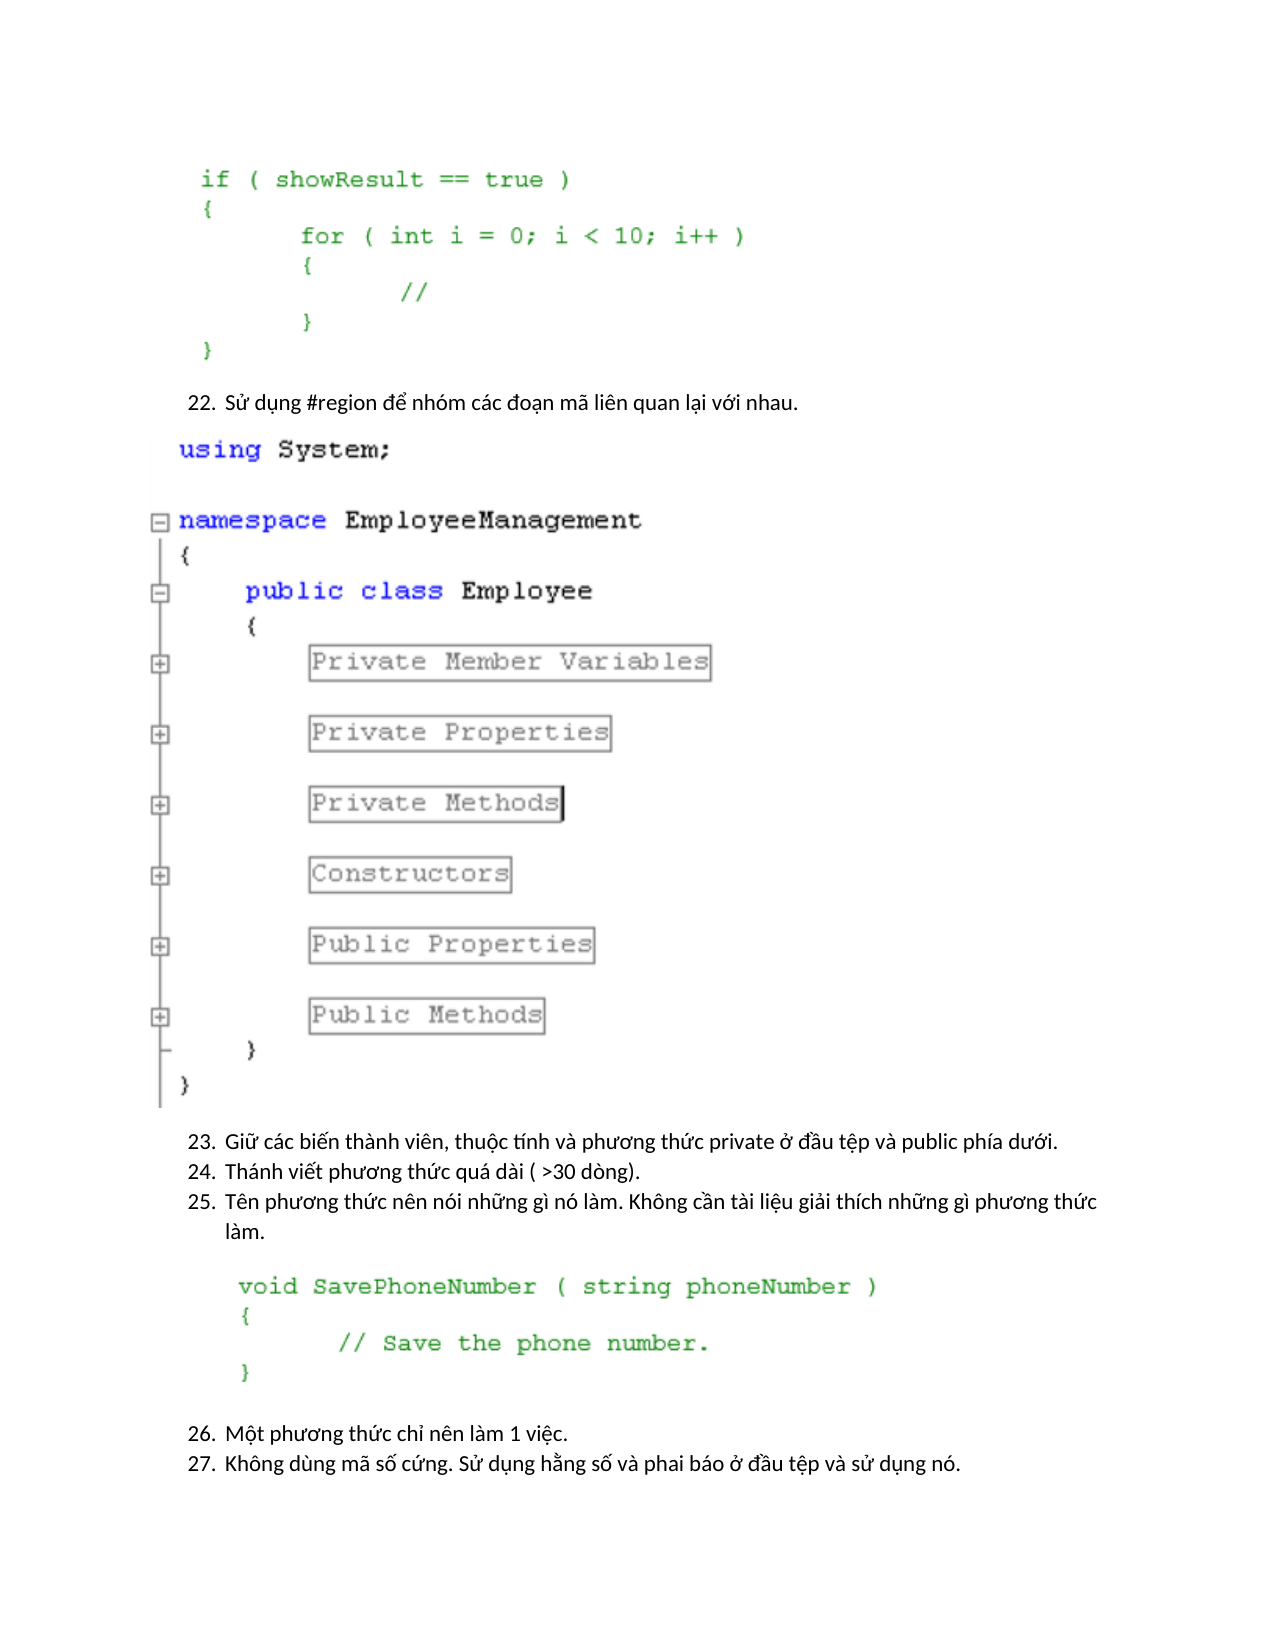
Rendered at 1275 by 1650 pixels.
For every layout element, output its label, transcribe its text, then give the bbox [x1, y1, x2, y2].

list Sử dụng #region để nhóm các đoạn mã liên quan lại với nhau. [187, 388, 1125, 416]
list Không dùng mã số cứng. Sử dụng hằng số và phai báo ở đầu tệp và sử dụng nó. [187, 1449, 1125, 1477]
picture [150, 434, 1064, 1108]
picture [150, 150, 824, 369]
list Một phương thức chỉ nên làm 1 việc. [187, 1419, 1125, 1447]
list Giữ các biến thành viên, thuộc tính và phương thức private ở đầu tệp và public phía dưới. [187, 1127, 1125, 1155]
picture [225, 1264, 985, 1401]
list Thánh viết phương thức quá dài ( >30 dòng). [187, 1157, 1125, 1185]
list Tên phương thức nên nói những gì nó làm. Không cần tài liệu giải thích những gì phương thức làm. [187, 1187, 1125, 1245]
